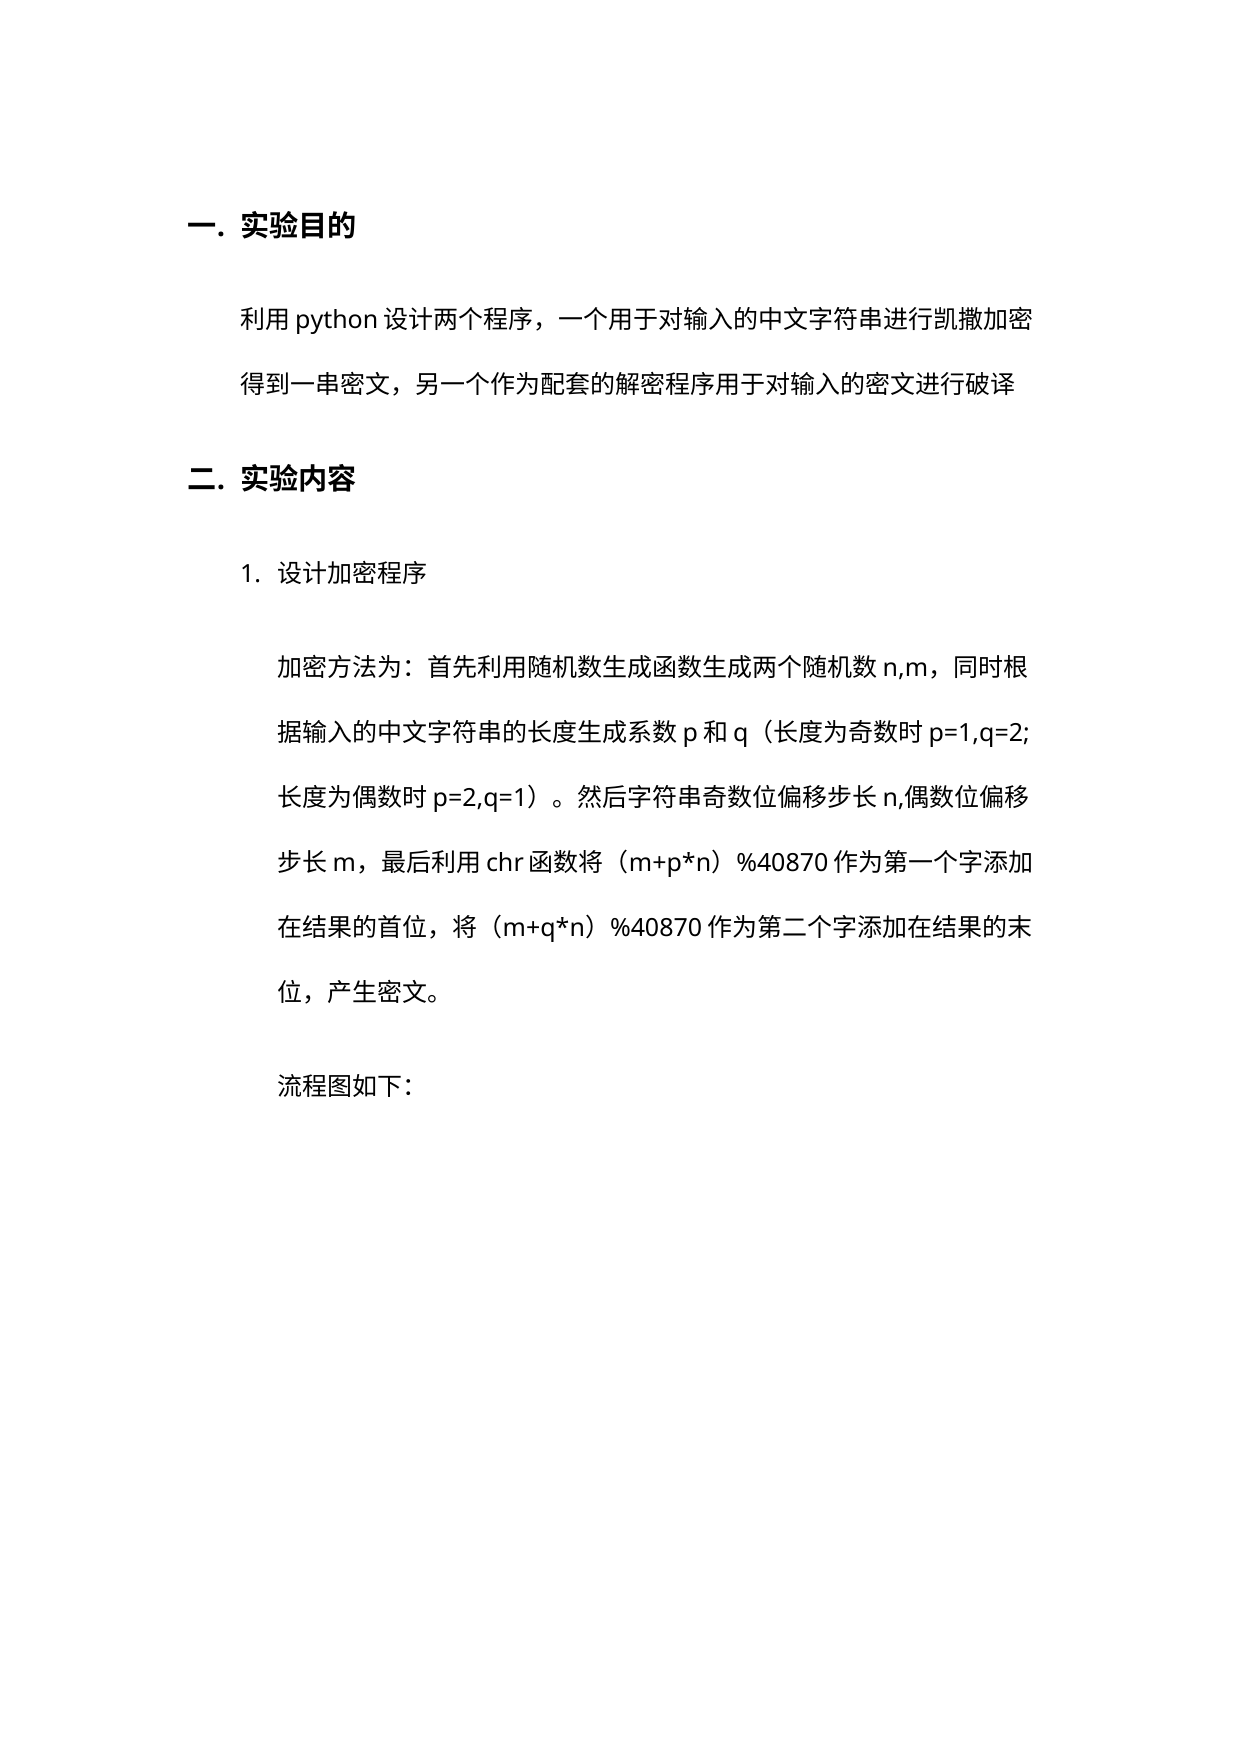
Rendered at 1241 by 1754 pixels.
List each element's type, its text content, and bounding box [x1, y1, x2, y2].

list 利用python设计两个程序，一个用于对输入的中文字符串进行凯撒加密得到一串密文，另一个作为配套的解密程序用于对输入的密文进行破译 [240, 285, 1053, 415]
list 设计加密程序 [240, 539, 1053, 604]
list 加密方法为：首先利用随机数生成函数生成两个随机数n,m，同时根据输入的中文字符串的长度生成系数p和q（长度为奇数时p=1,q=2;长度为偶数时p=2,q=1）。然后字符串奇数位偏移步长n,偶数位偏移步长m，最后利用chr函数将（m+p*n）%40870作为第一个字添加在结果的首位，将（m+q*n）%40870作为第二个字添加在结果的末位，产生密文。 [277, 633, 1053, 1023]
list 实验内容 [187, 444, 1053, 509]
list 实验目的 [187, 191, 1053, 256]
list 流程图如下： [277, 1052, 1053, 1117]
